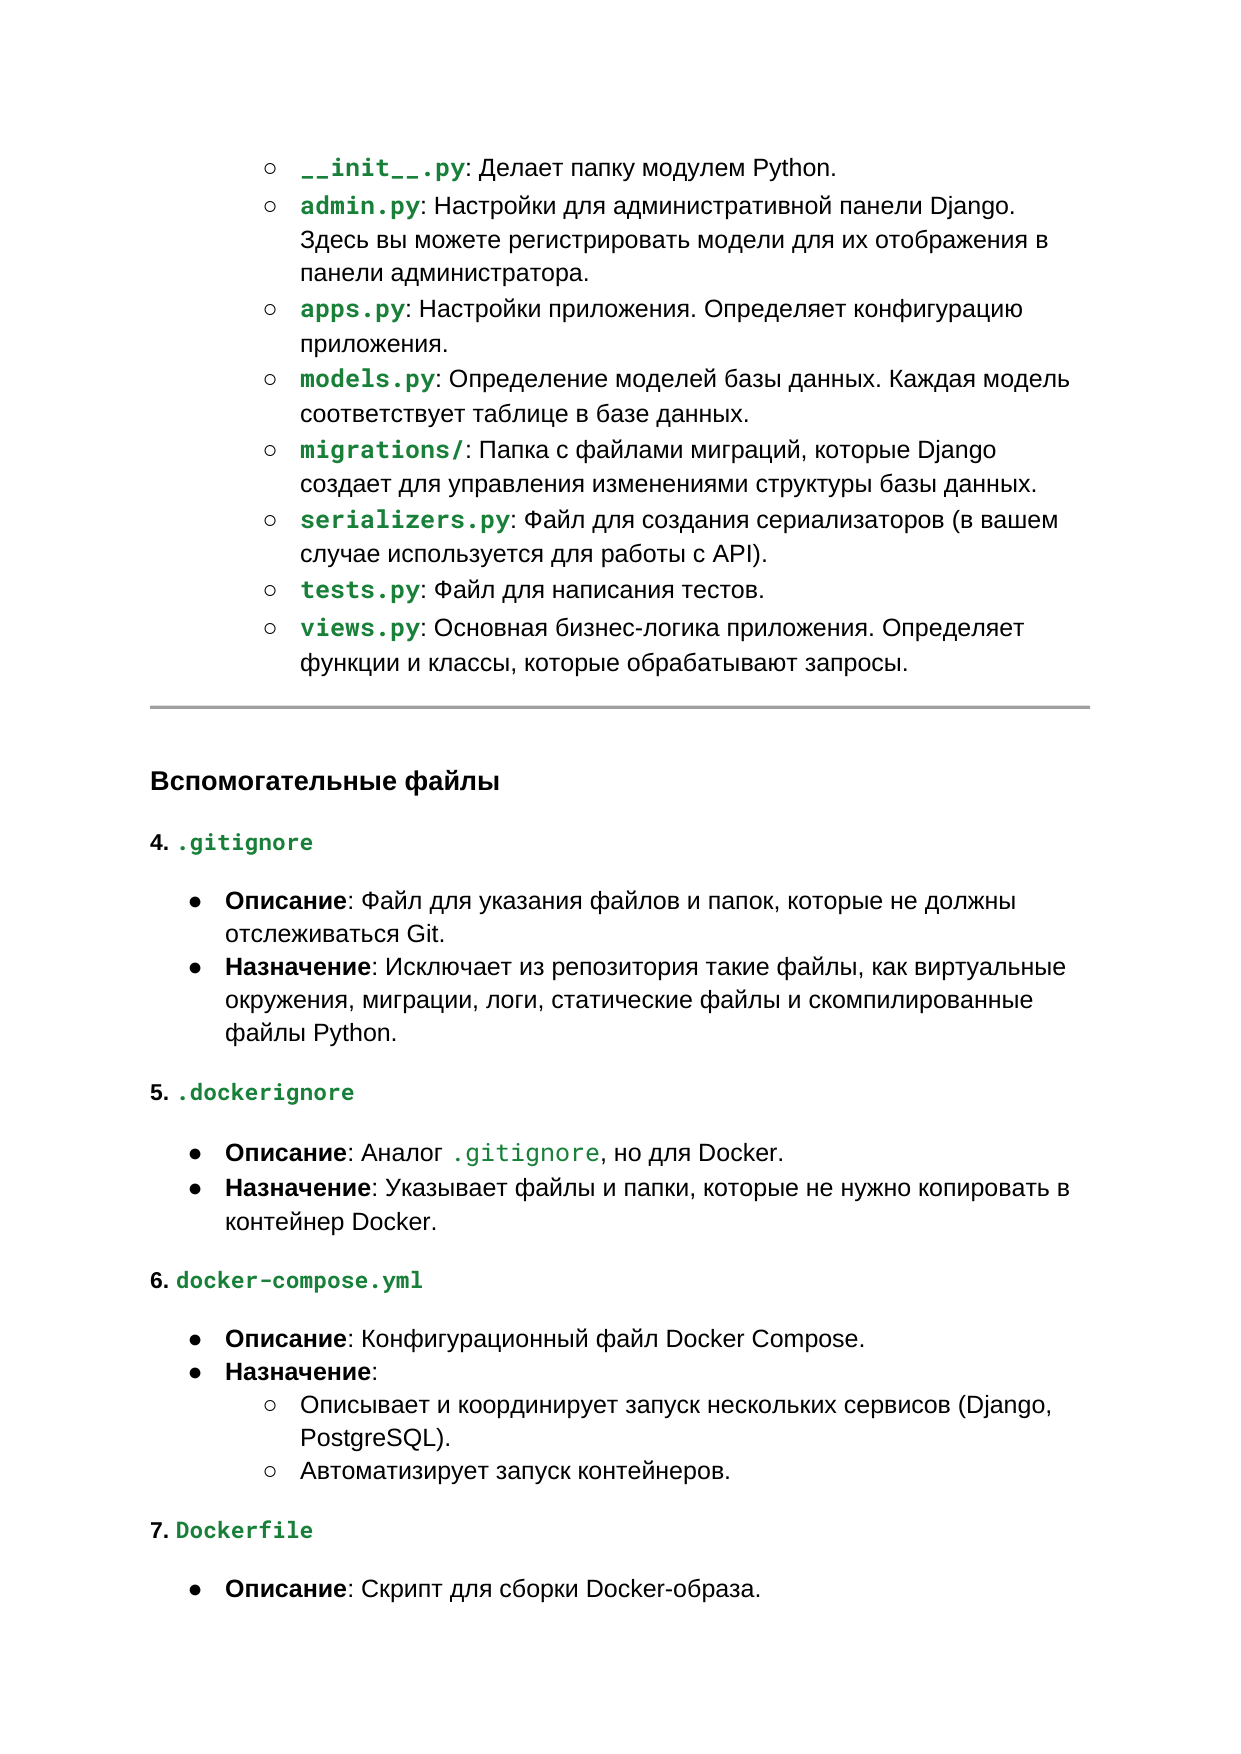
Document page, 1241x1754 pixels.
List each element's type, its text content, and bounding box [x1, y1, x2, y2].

list views.py: Основная бизнес-логика приложения. Определяет функции и классы, которые обрабатывают запросы. [262, 610, 1090, 676]
list apps.py: Настройки приложения. Определяет конфигурацию приложения. [262, 291, 1090, 357]
list tests.py: Файл для написания тестов. [262, 572, 1090, 606]
subtitle Вспомогательные файлы [150, 765, 1090, 796]
list admin.py: Настройки для административной панели Django. Здесь вы можете регистрировать модели для их отображения в панели администратора. [262, 188, 1090, 287]
list Описание: Конфигурационный файл Docker Compose. [187, 1324, 1090, 1353]
list Описание: Аналог .gitignore, но для Docker. [187, 1136, 1090, 1168]
list serializers.py: Файл для создания сериализаторов (в вашем случае используется для работы с API). [262, 502, 1090, 568]
subtitle 7. Dockerfile [150, 1514, 1090, 1544]
list Назначение: [187, 1357, 1090, 1386]
list models.py: Определение моделей базы данных. Каждая модель соответствует таблице в базе данных. [262, 362, 1090, 428]
list Автоматизирует запуск контейнеров. [262, 1456, 1090, 1485]
list Описание: Скрипт для сборки Docker-образа. [187, 1574, 1090, 1603]
subtitle 6. docker-compose.yml [150, 1264, 1090, 1295]
list migrations/: Папка с файлами миграций, которые Django создает для управления изменениями структуры базы данных. [262, 432, 1090, 498]
list Описывает и координирует запуск нескольких сервисов (Django, PostgreSQL). [262, 1390, 1090, 1452]
subtitle 4. .gitignore [150, 826, 1090, 856]
list Описание: Файл для указания файлов и папок, которые не должны отслеживаться Git. [187, 886, 1090, 947]
list Назначение: Указывает файлы и папки, которые не нужно копировать в контейнер Docker. [187, 1173, 1090, 1235]
subtitle 5. .dockerignore [150, 1076, 1090, 1106]
list Назначение: Исключает из репозитория такие файлы, как виртуальные окружения, миграции, логи, статические файлы и скомпилированные файлы Python. [187, 952, 1090, 1047]
list __init__.py: Делает папку модулем Python. [262, 150, 1090, 183]
